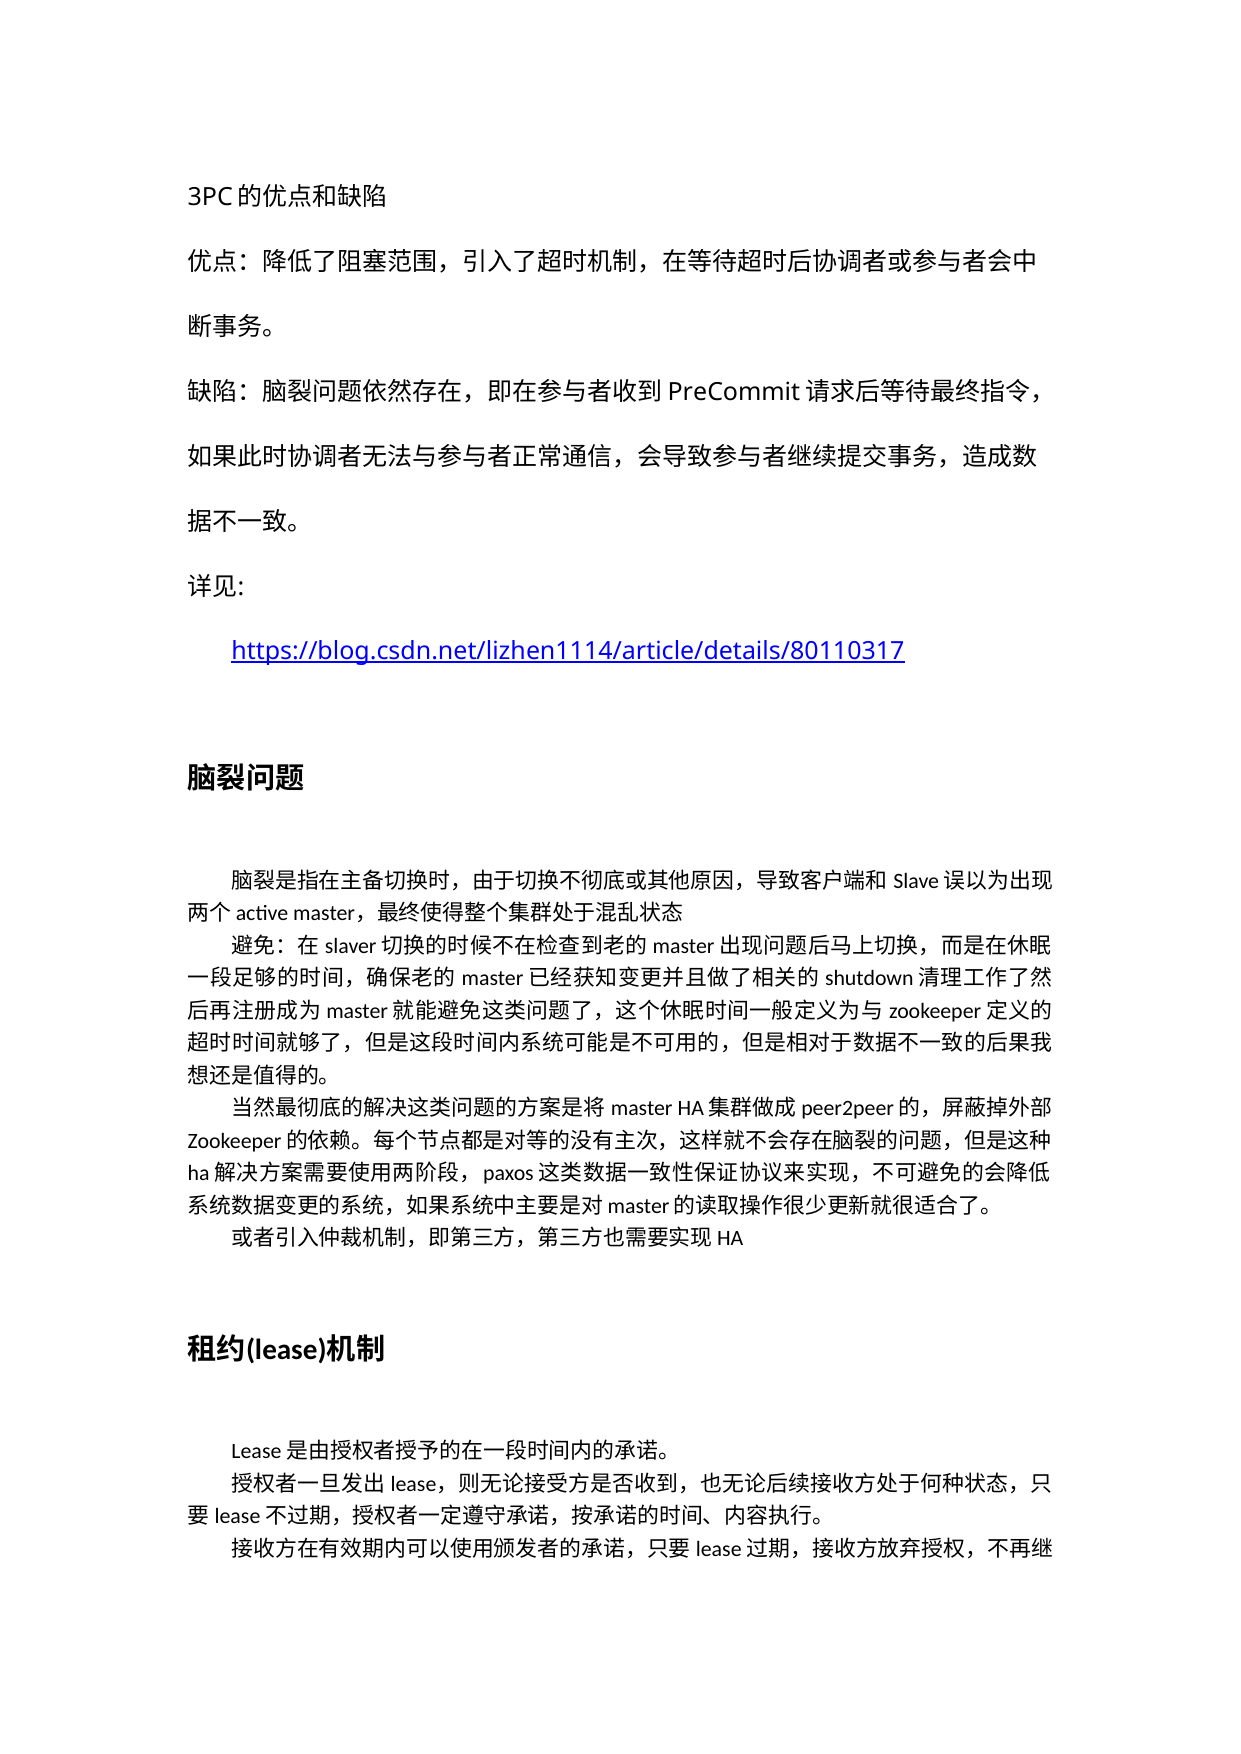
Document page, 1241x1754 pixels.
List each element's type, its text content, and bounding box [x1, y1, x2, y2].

text 避免：在slaver切换的时候不在检查到老的master出现问题后马上切换，而是在休眠一段足够的时间，确保老的master已经获知变更并且做了相关的shutdown清理工作了然后再注册成为master就能避免这类问题了，这个休眠时间一般定义为与zookeeper定义的超时时间就够了，但是这段时间内系统可能是不可用的，但是相对于数据不一致的后果我想还是值得的。 [187, 927, 1053, 1090]
text 3PC的优点和缺陷 [187, 162, 1053, 227]
text 授权者一旦发出 lease，则无论接受方是否收到，也无论后续接收方处于何种状态，只要 lease 不过期，授权者一定遵守承诺，按承诺的时间、内容执行。 [187, 1466, 1053, 1531]
text 脑裂是指在主备切换时，由于切换不彻底或其他原因，导致客户端和Slave误以为出现两个active master，最终使得整个集群处于混乱状态 [187, 862, 1053, 927]
text 或者引入仲裁机制，即第三方，第三方也需要实现HA [187, 1220, 1053, 1252]
text https://blog.csdn.net/lizhen1114/article/details/80110317 [187, 617, 1053, 682]
subtitle 脑裂问题 [187, 744, 1053, 809]
text 详见: [187, 552, 1053, 617]
subtitle 租约(lease)机制 [187, 1314, 1053, 1379]
text 当然最彻底的解决这类问题的方案是将master HA集群做成peer2peer的，屏蔽掉外部Zookeeper的依赖。每个节点都是对等的没有主次，这样就不会存在脑裂的问题，但是这种ha解决方案需要使用两阶段，paxos这类数据一致性保证协议来实现，不可避免的会降低系统数据变更的系统，如果系统中主要是对master的读取操作很少更新就很适合了。 [187, 1090, 1053, 1220]
text 缺陷：脑裂问题依然存在，即在参与者收到PreCommit请求后等待最终指令，如果此时协调者无法与参与者正常通信，会导致参与者继续提交事务，造成数据不一致。 [187, 357, 1053, 552]
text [187, 1531, 1053, 1563]
text Lease 是由授权者授予的在一段时间内的承诺。 [187, 1433, 1053, 1466]
text 优点：降低了阻塞范围，引入了超时机制，在等待超时后协调者或参与者会中断事务。 [187, 227, 1053, 357]
